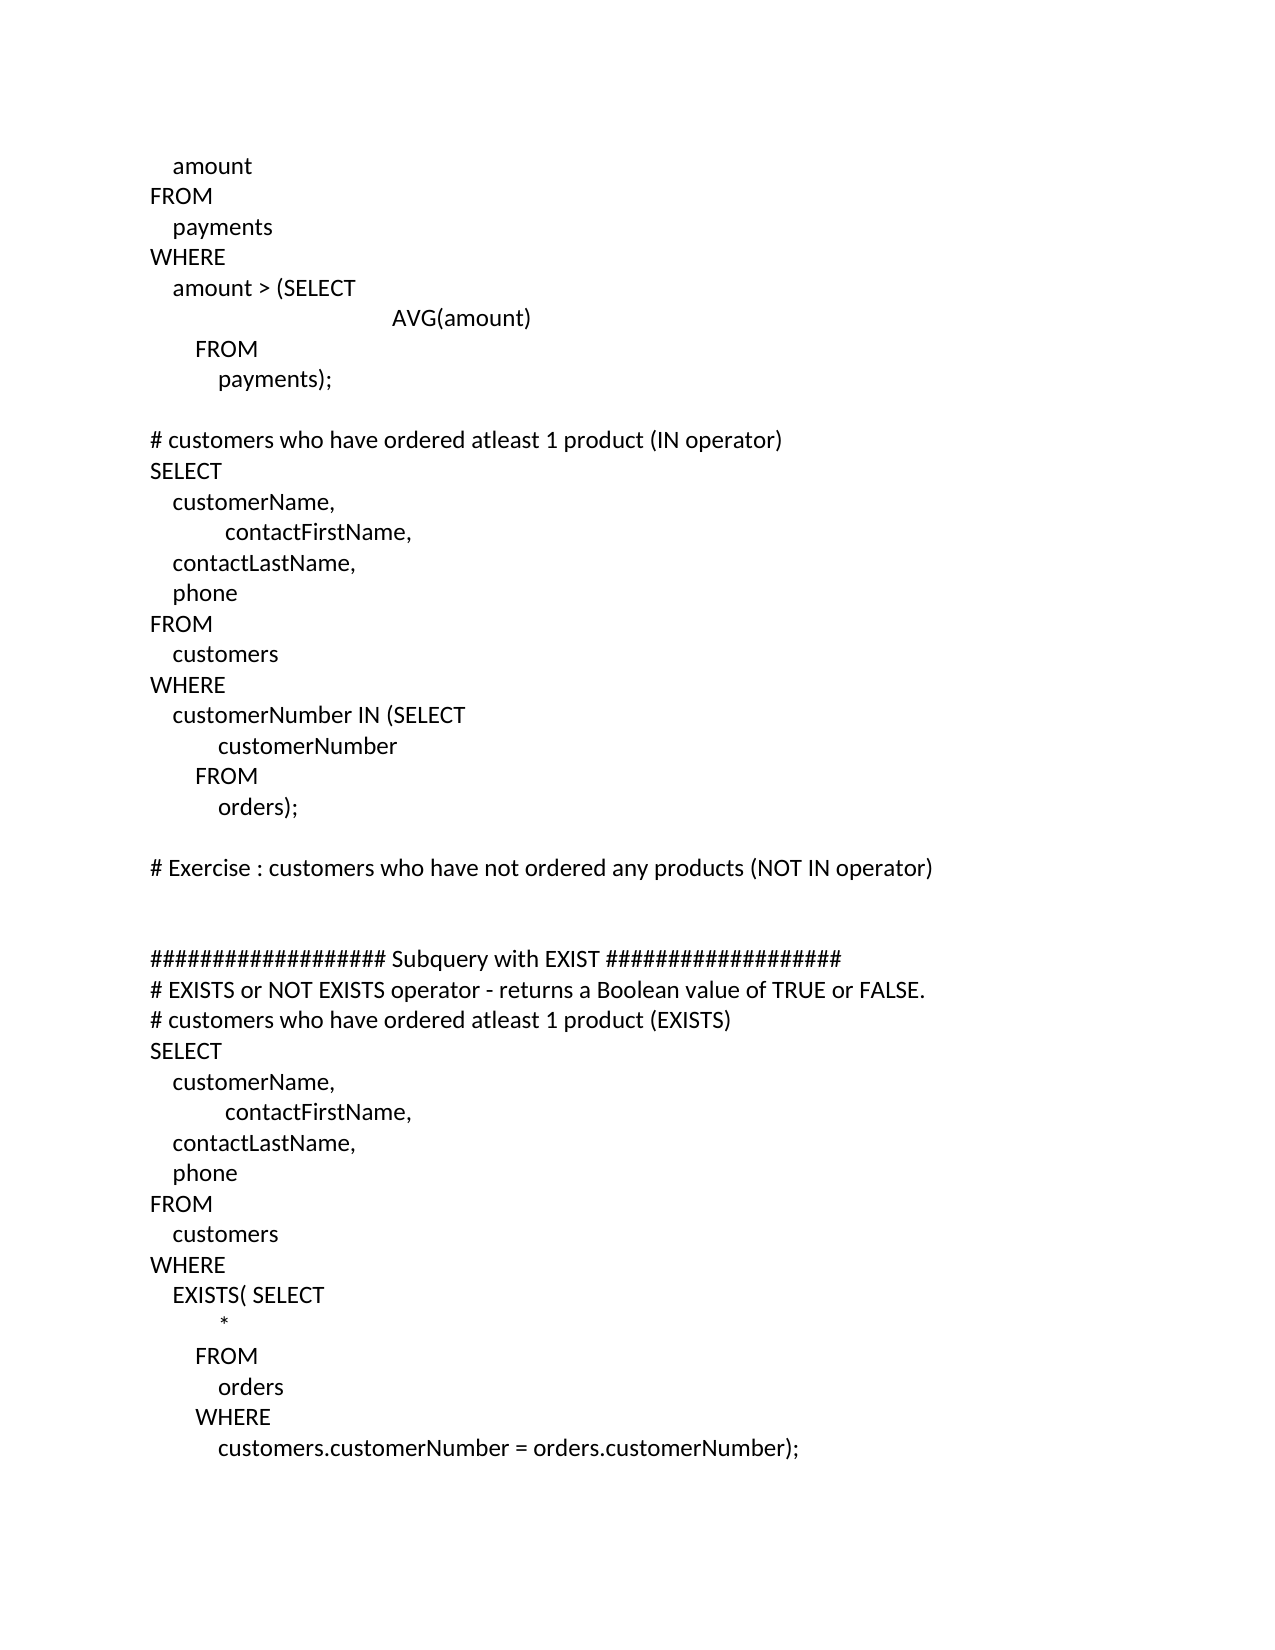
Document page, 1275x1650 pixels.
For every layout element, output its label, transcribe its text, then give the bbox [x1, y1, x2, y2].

text ################### Subquery with EXIST ################### [150, 943, 1125, 974]
text amount [150, 150, 1125, 181]
text FROM [150, 1188, 1125, 1218]
text WHERE [150, 669, 1125, 699]
text customerName, [150, 486, 1125, 516]
text contactFirstName, [150, 516, 1125, 547]
text * [150, 1310, 1125, 1340]
text FROM [150, 181, 1125, 211]
text WHERE [150, 242, 1125, 272]
text WHERE [150, 1401, 1125, 1432]
text contactFirstName, [150, 1096, 1125, 1127]
text phone [150, 1157, 1125, 1188]
text customers [150, 638, 1125, 669]
text # Exercise : customers who have not ordered any products (NOT IN operator) [150, 852, 1125, 882]
text phone [150, 577, 1125, 608]
text orders); [150, 791, 1125, 821]
text FROM [150, 608, 1125, 638]
text contactLastName, [150, 547, 1125, 577]
text payments); [150, 364, 1125, 394]
text customerName, [150, 1066, 1125, 1096]
text # EXISTS or NOT EXISTS operator - returns a Boolean value of TRUE or FALSE. [150, 974, 1125, 1004]
text customerNumber IN (SELECT [150, 699, 1125, 730]
text FROM [150, 333, 1125, 364]
text amount > (SELECT [150, 272, 1125, 303]
text payments [150, 211, 1125, 242]
text # customers who have ordered atleast 1 product (IN operator) [150, 425, 1125, 455]
text WHERE [150, 1249, 1125, 1279]
text EXISTS( SELECT [150, 1279, 1125, 1310]
text customerNumber [150, 730, 1125, 760]
text SELECT [150, 1035, 1125, 1066]
text AVG(amount) [150, 303, 1125, 333]
text customers [150, 1218, 1125, 1249]
text customers.customerNumber = orders.customerNumber); [150, 1432, 1125, 1462]
text FROM [150, 1340, 1125, 1371]
text FROM [150, 760, 1125, 791]
text orders [150, 1371, 1125, 1401]
text contactLastName, [150, 1127, 1125, 1157]
text SELECT [150, 455, 1125, 486]
text # customers who have ordered atleast 1 product (EXISTS) [150, 1004, 1125, 1035]
